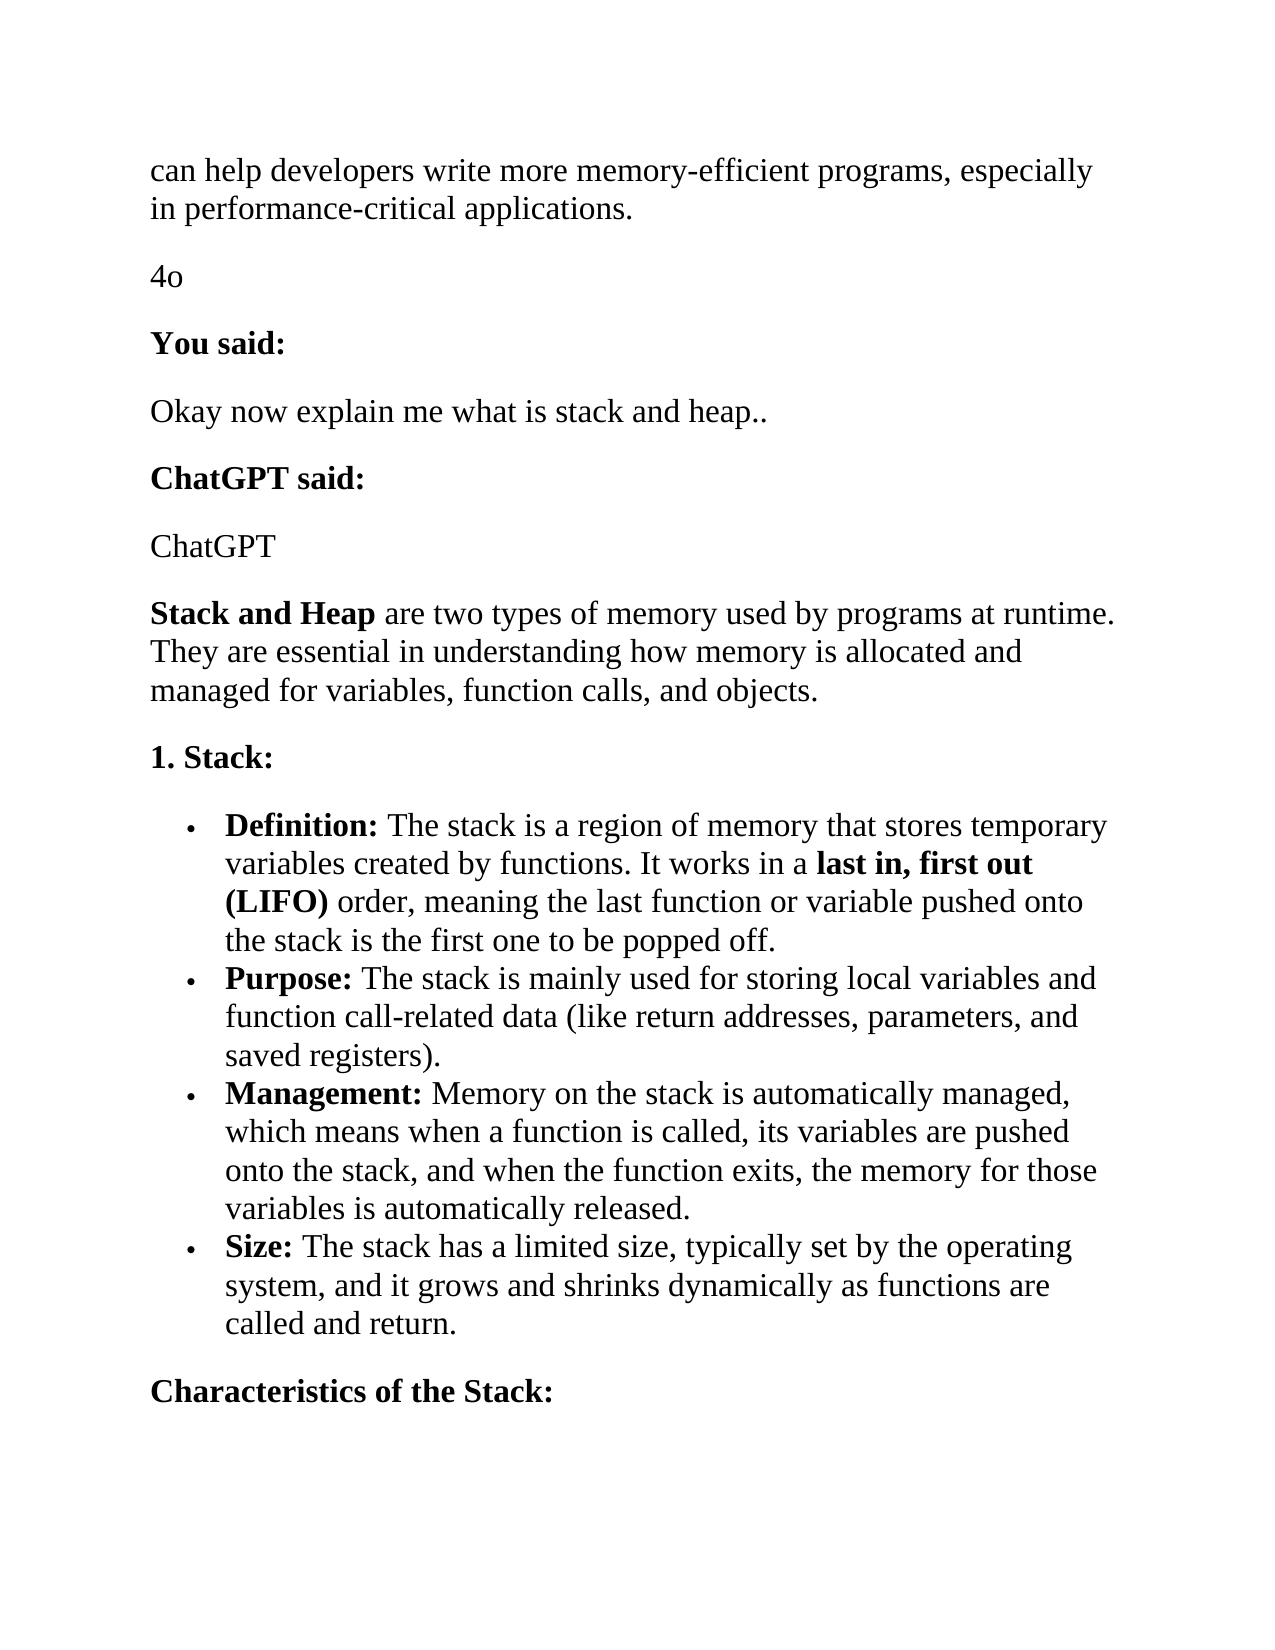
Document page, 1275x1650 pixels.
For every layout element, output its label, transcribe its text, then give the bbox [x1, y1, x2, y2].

text Stack and Heap are two types of memory used by programs at runtime. They are essential in understanding how memory is allocated and managed for variables, function calls, and objects. [150, 593, 1125, 708]
text ChatGPT said: [150, 458, 1125, 497]
text Okay now explain me what is stack and heap.. [150, 391, 1125, 429]
list Definition: The stack is a region of memory that stores temporary variables created by functions. It works in a last in, first out (LIFO) order, meaning the last function or variable pushed onto the stack is the first one to be popped off. [187, 805, 1125, 958]
text Characteristics of the Stack: [150, 1371, 1125, 1409]
text ChatGPT [150, 526, 1125, 564]
text 4o [150, 256, 1125, 294]
list Size: The stack has a limited size, typically set by the operating system, and it grows and shrinks dynamically as functions are called and return. [187, 1227, 1125, 1342]
list Management: Memory on the stack is automatically managed, which means when a function is called, its variables are pushed onto the stack, and when the function exits, the memory for those variables is automatically released. [187, 1073, 1125, 1227]
list Purpose: The stack is mainly used for storing local variables and function call-related data (like return addresses, parameters, and saved registers). [187, 958, 1125, 1073]
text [150, 150, 1125, 227]
text You said: [150, 323, 1125, 362]
text 1. Stack: [150, 737, 1125, 776]
